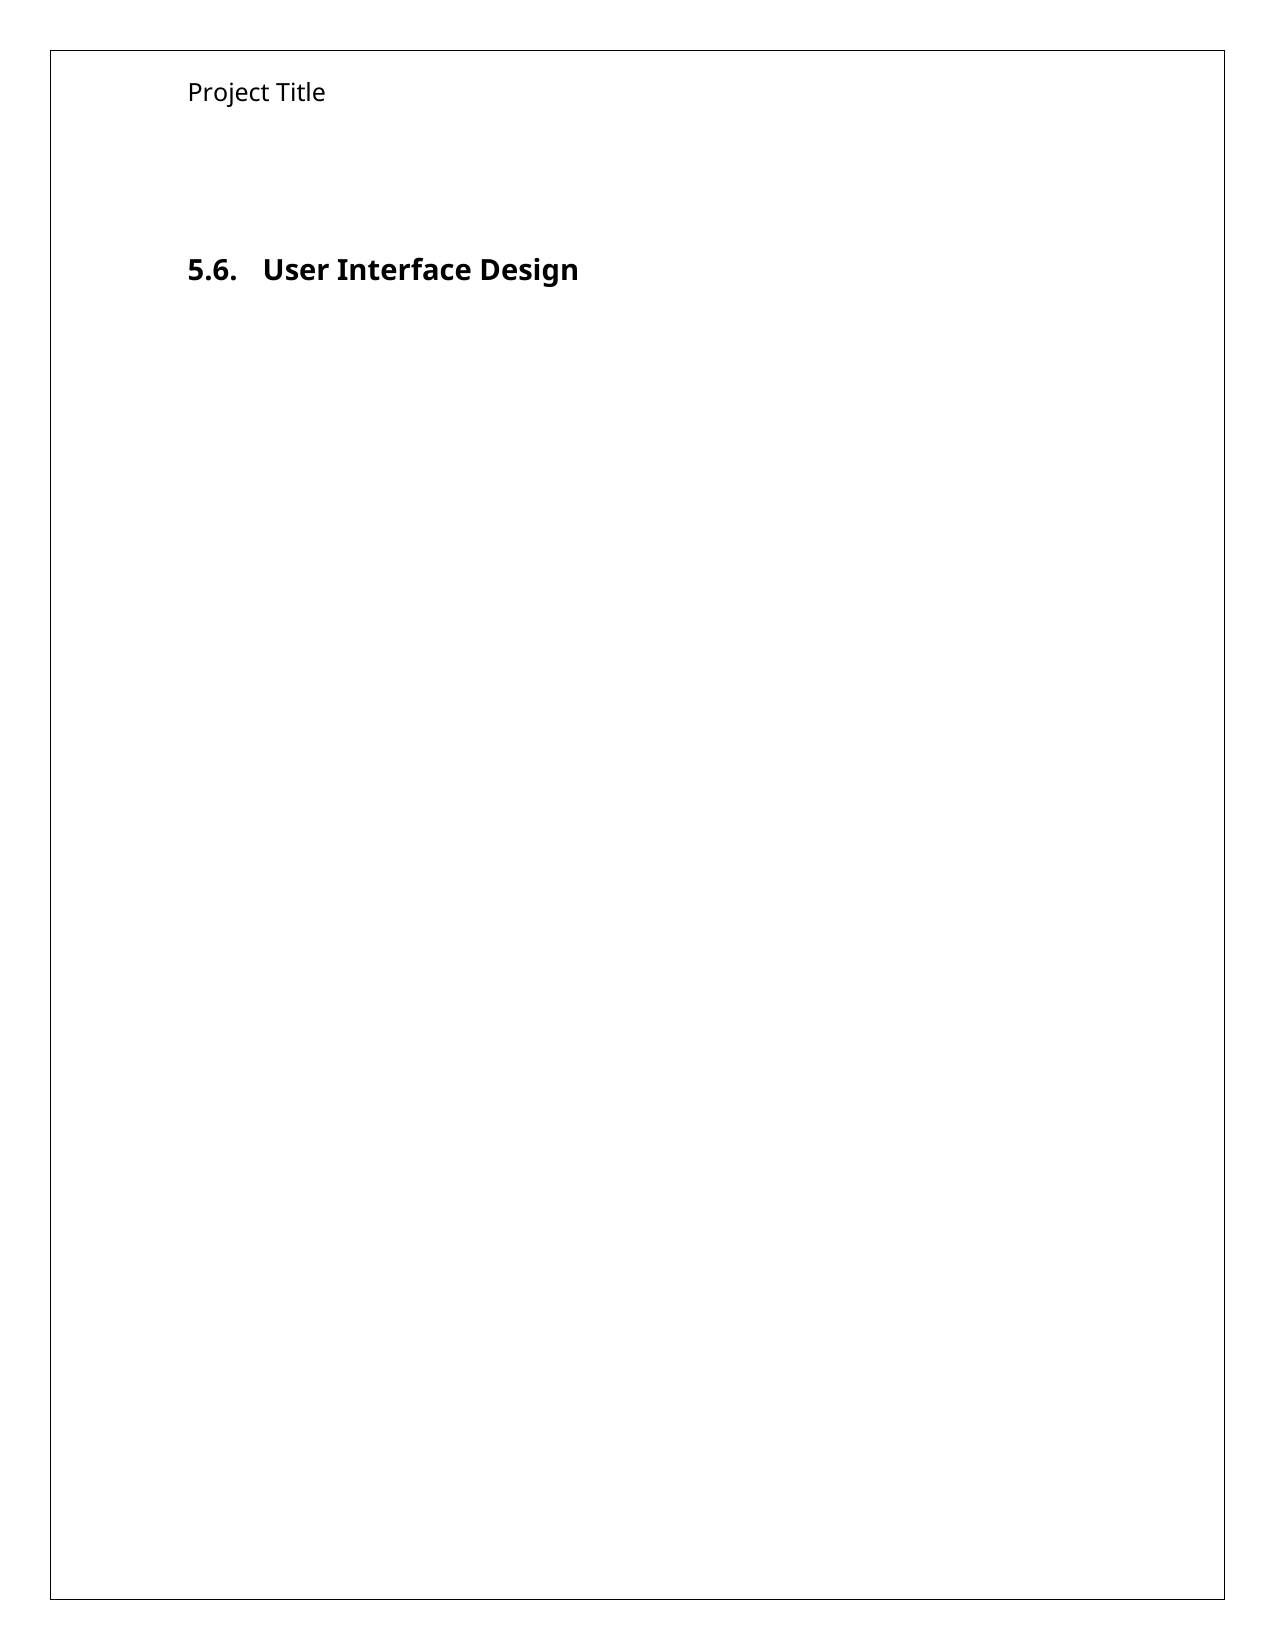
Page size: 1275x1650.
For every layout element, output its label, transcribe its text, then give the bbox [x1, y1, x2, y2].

subtitle User Interface Design [187, 249, 1143, 288]
